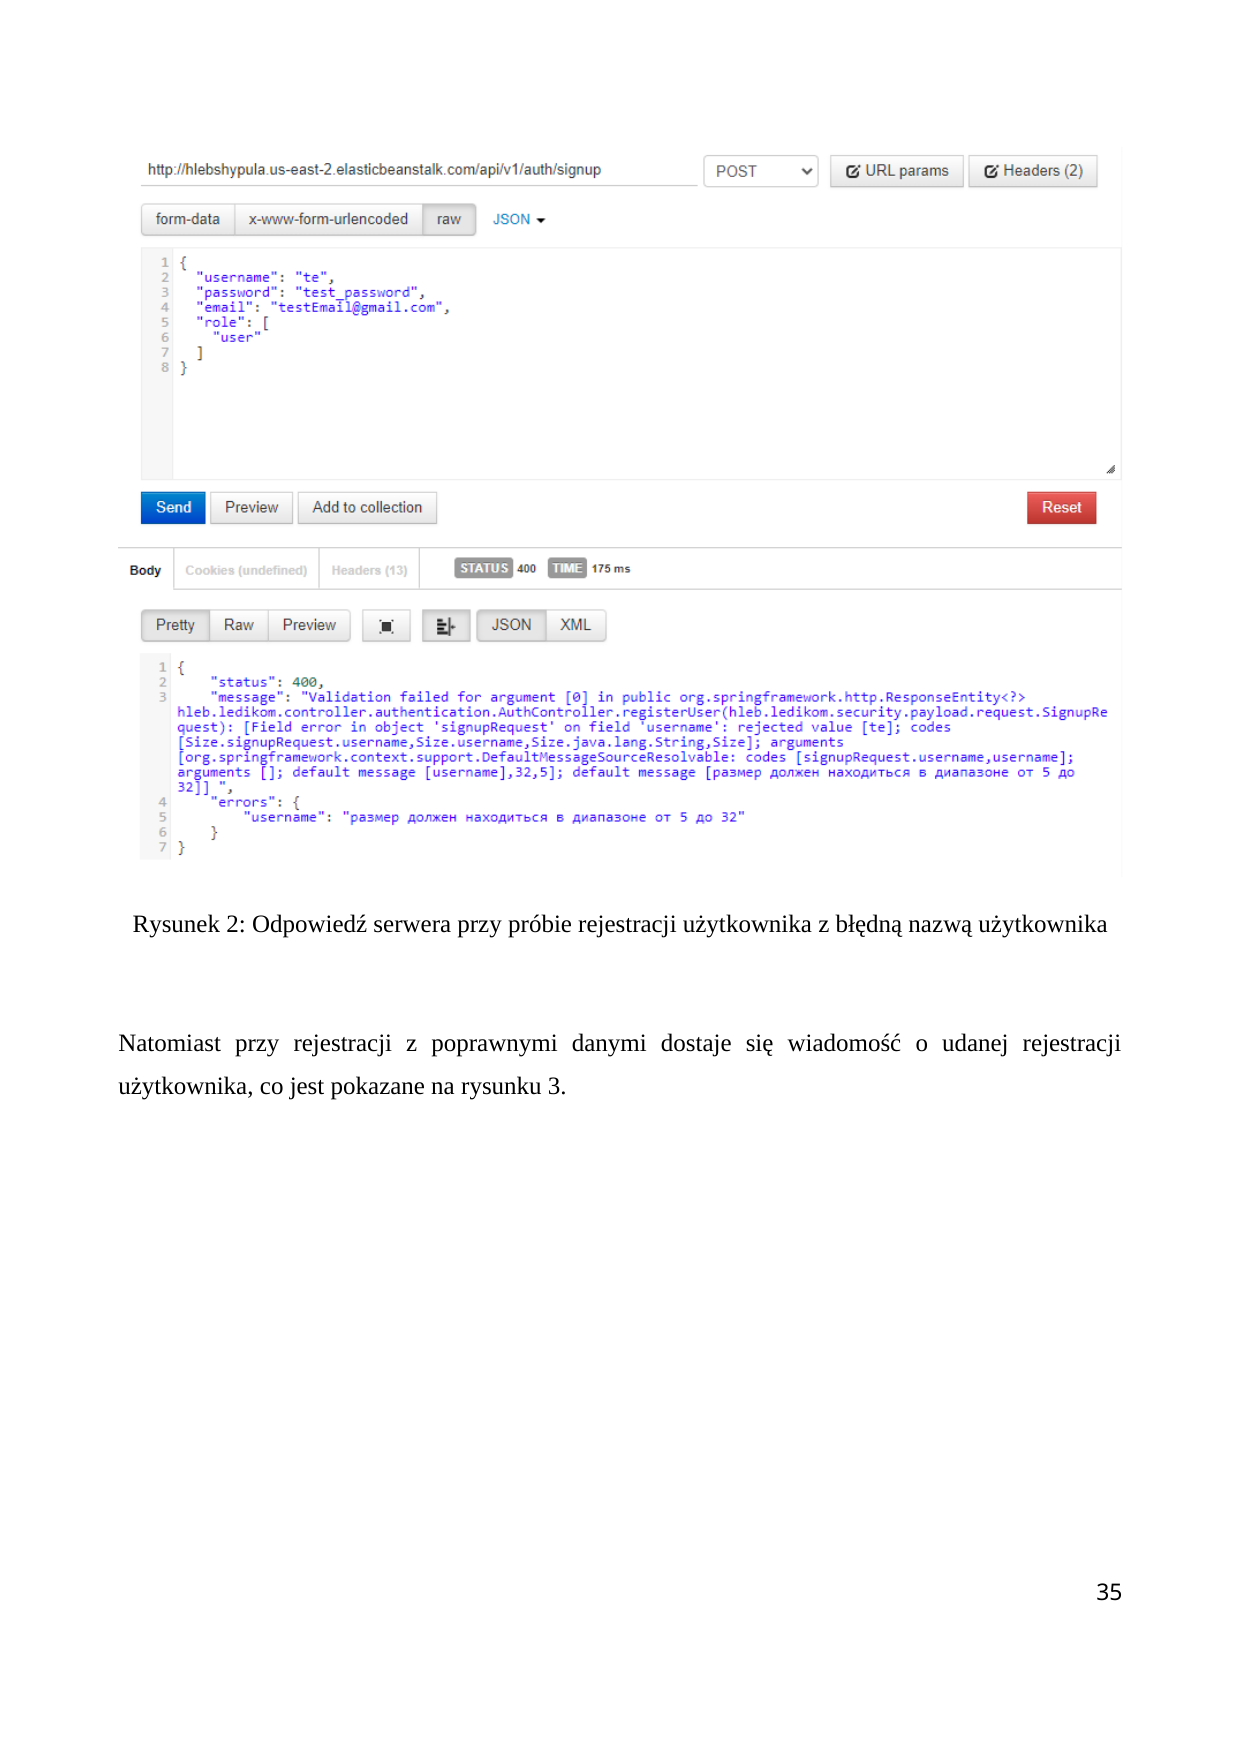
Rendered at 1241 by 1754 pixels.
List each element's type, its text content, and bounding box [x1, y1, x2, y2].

text Rysunek 2: Odpowiedź serwera przy próbie rejestracji użytkownika z błędną nazwą użytkownika [118, 909, 1122, 937]
text Natomiast przy rejestracji z poprawnymi danymi dostaje się wiadomość o udanej rejestracji użytkownika, co jest pokazane na rysunku 3. [118, 1028, 1122, 1100]
picture [118, 147, 1123, 877]
